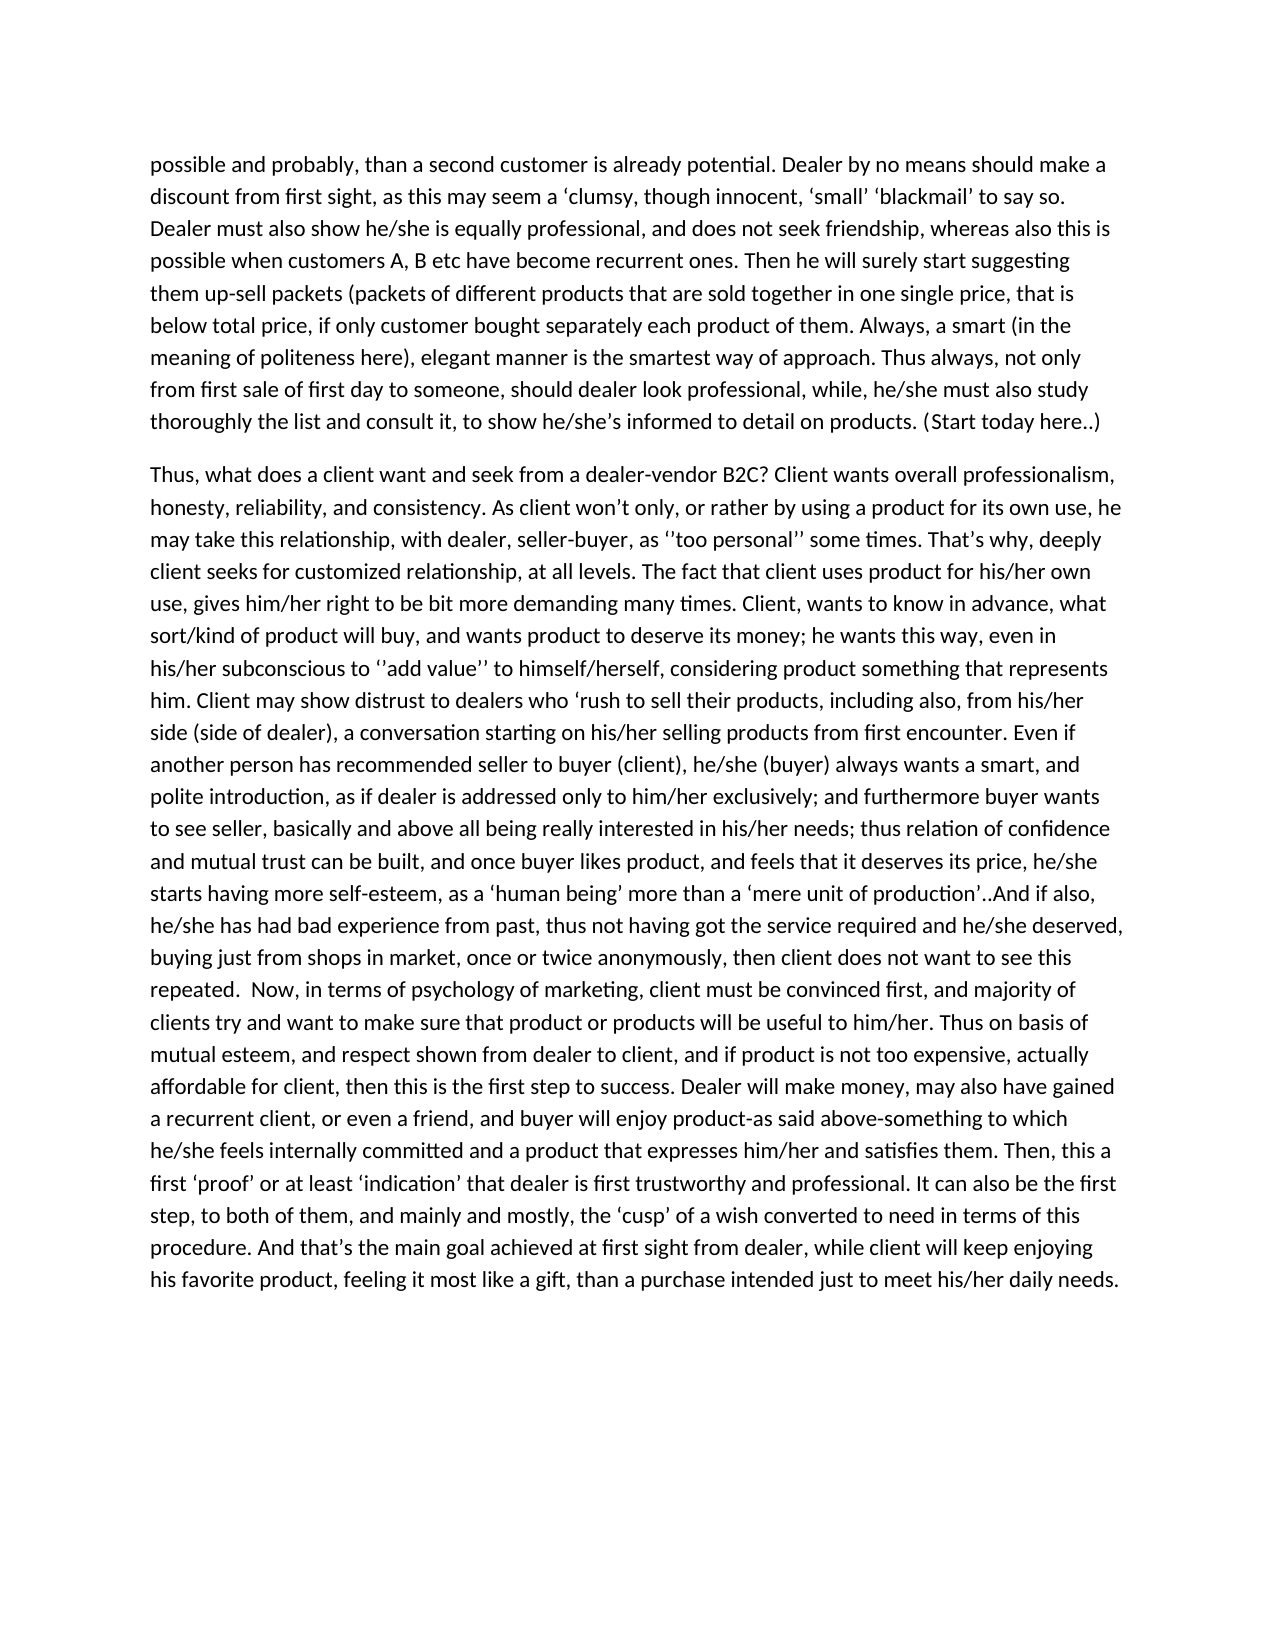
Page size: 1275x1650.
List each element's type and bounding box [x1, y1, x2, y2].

text [150, 150, 1125, 436]
text [150, 461, 1125, 1293]
